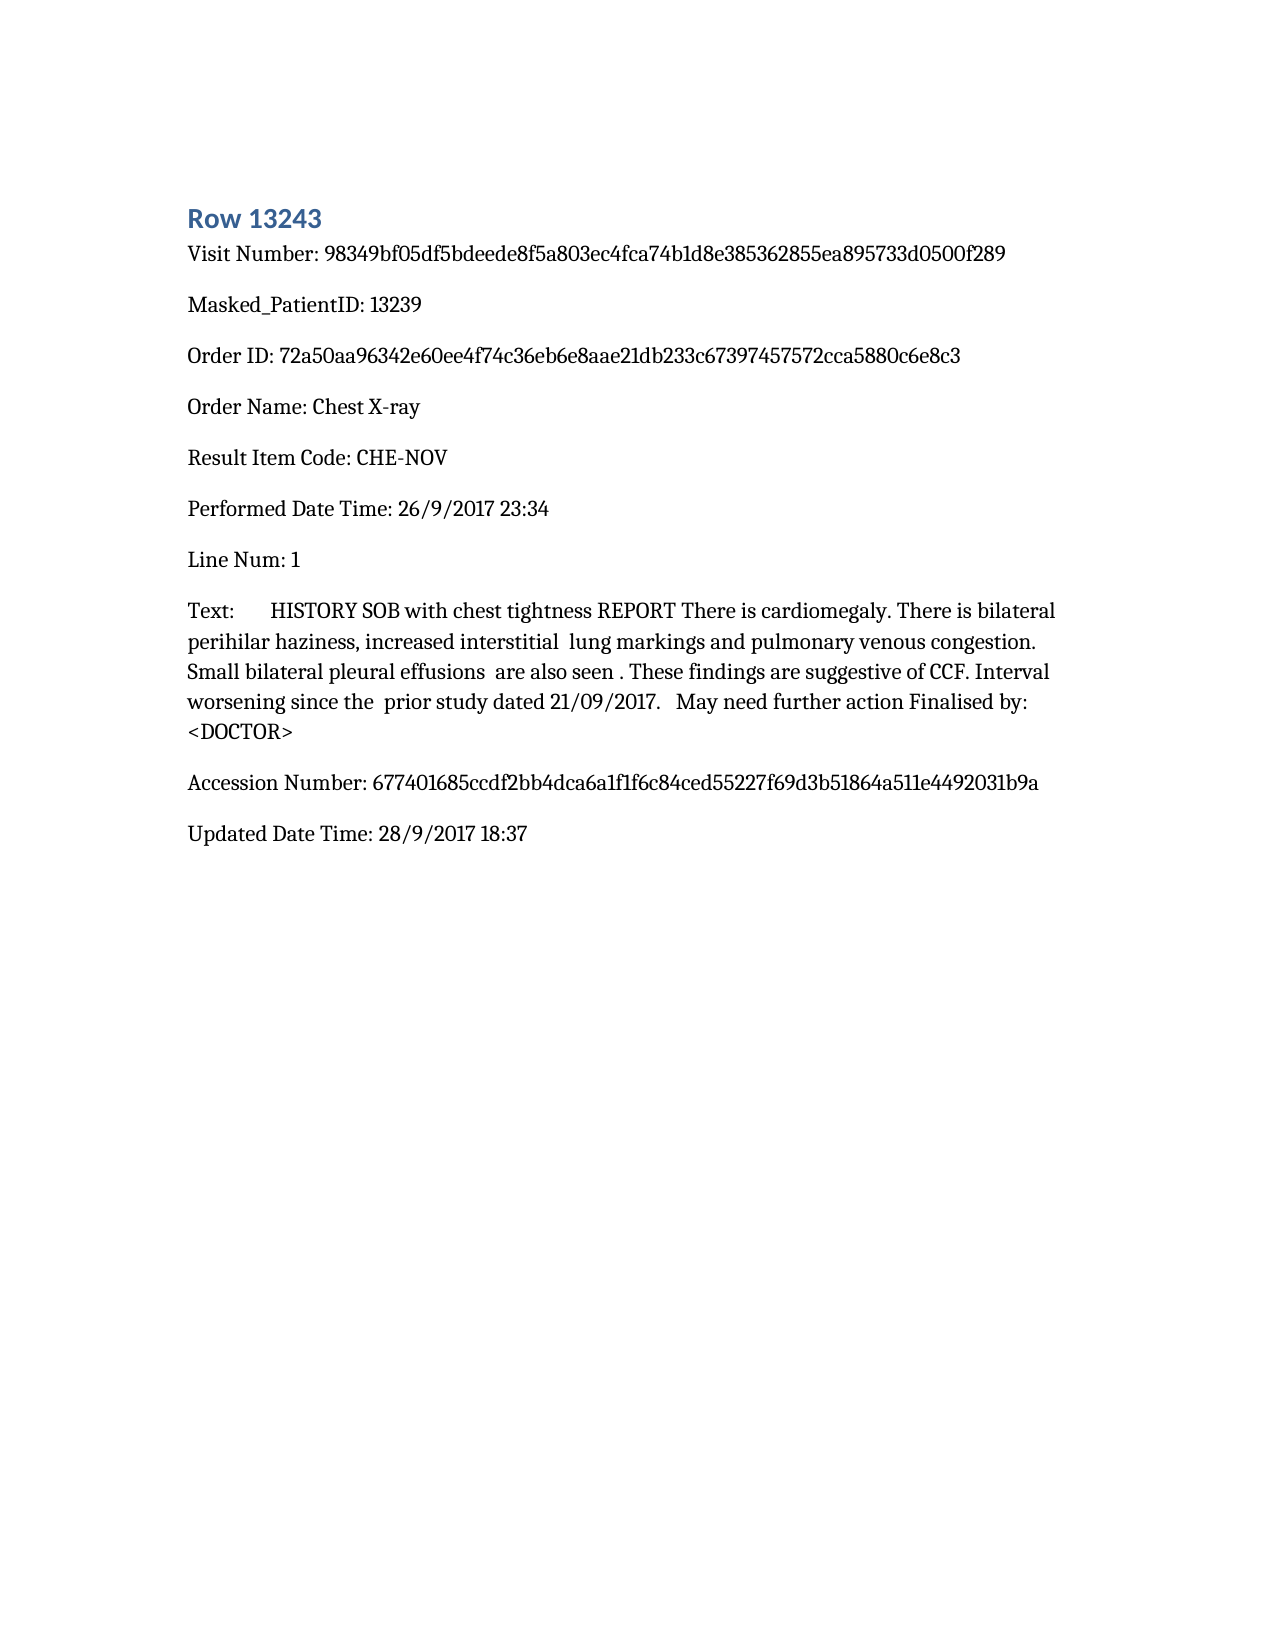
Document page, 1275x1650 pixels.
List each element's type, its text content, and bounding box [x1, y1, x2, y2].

text Order ID: 72a50aa96342e60ee4f74c36eb6e8aae21db233c67397457572cca5880c6e8c3 [187, 343, 1087, 369]
text Line Num: 1 [187, 547, 1087, 573]
subtitle Row 13243 [187, 200, 1087, 236]
text Order Name: Chest X-ray [187, 394, 1087, 420]
text Result Item Code: CHE-NOV [187, 445, 1087, 471]
text Text: HISTORY SOB with chest tightness REPORT There is cardiomegaly. There is bilateral perihilar haziness, increased interstitial lung markings and pulmonary venous congestion. Small bilateral pleural effusions are also seen . These findings are suggestive of CCF. Interval worsening since the prior study dated 21/09/2017. May need further action Finalised by: <DOCTOR> [187, 598, 1087, 745]
text Visit Number: 98349bf05df5bdeede8f5a803ec4fca74b1d8e385362855ea895733d0500f289 [187, 241, 1087, 267]
text Performed Date Time: 26/9/2017 23:34 [187, 496, 1087, 522]
text Masked_PatientID: 13239 [187, 292, 1087, 318]
text Accession Number: 677401685ccdf2bb4dca6a1f1f6c84ced55227f69d3b51864a511e4492031b9a [187, 770, 1087, 796]
text Updated Date Time: 28/9/2017 18:37 [187, 821, 1087, 847]
